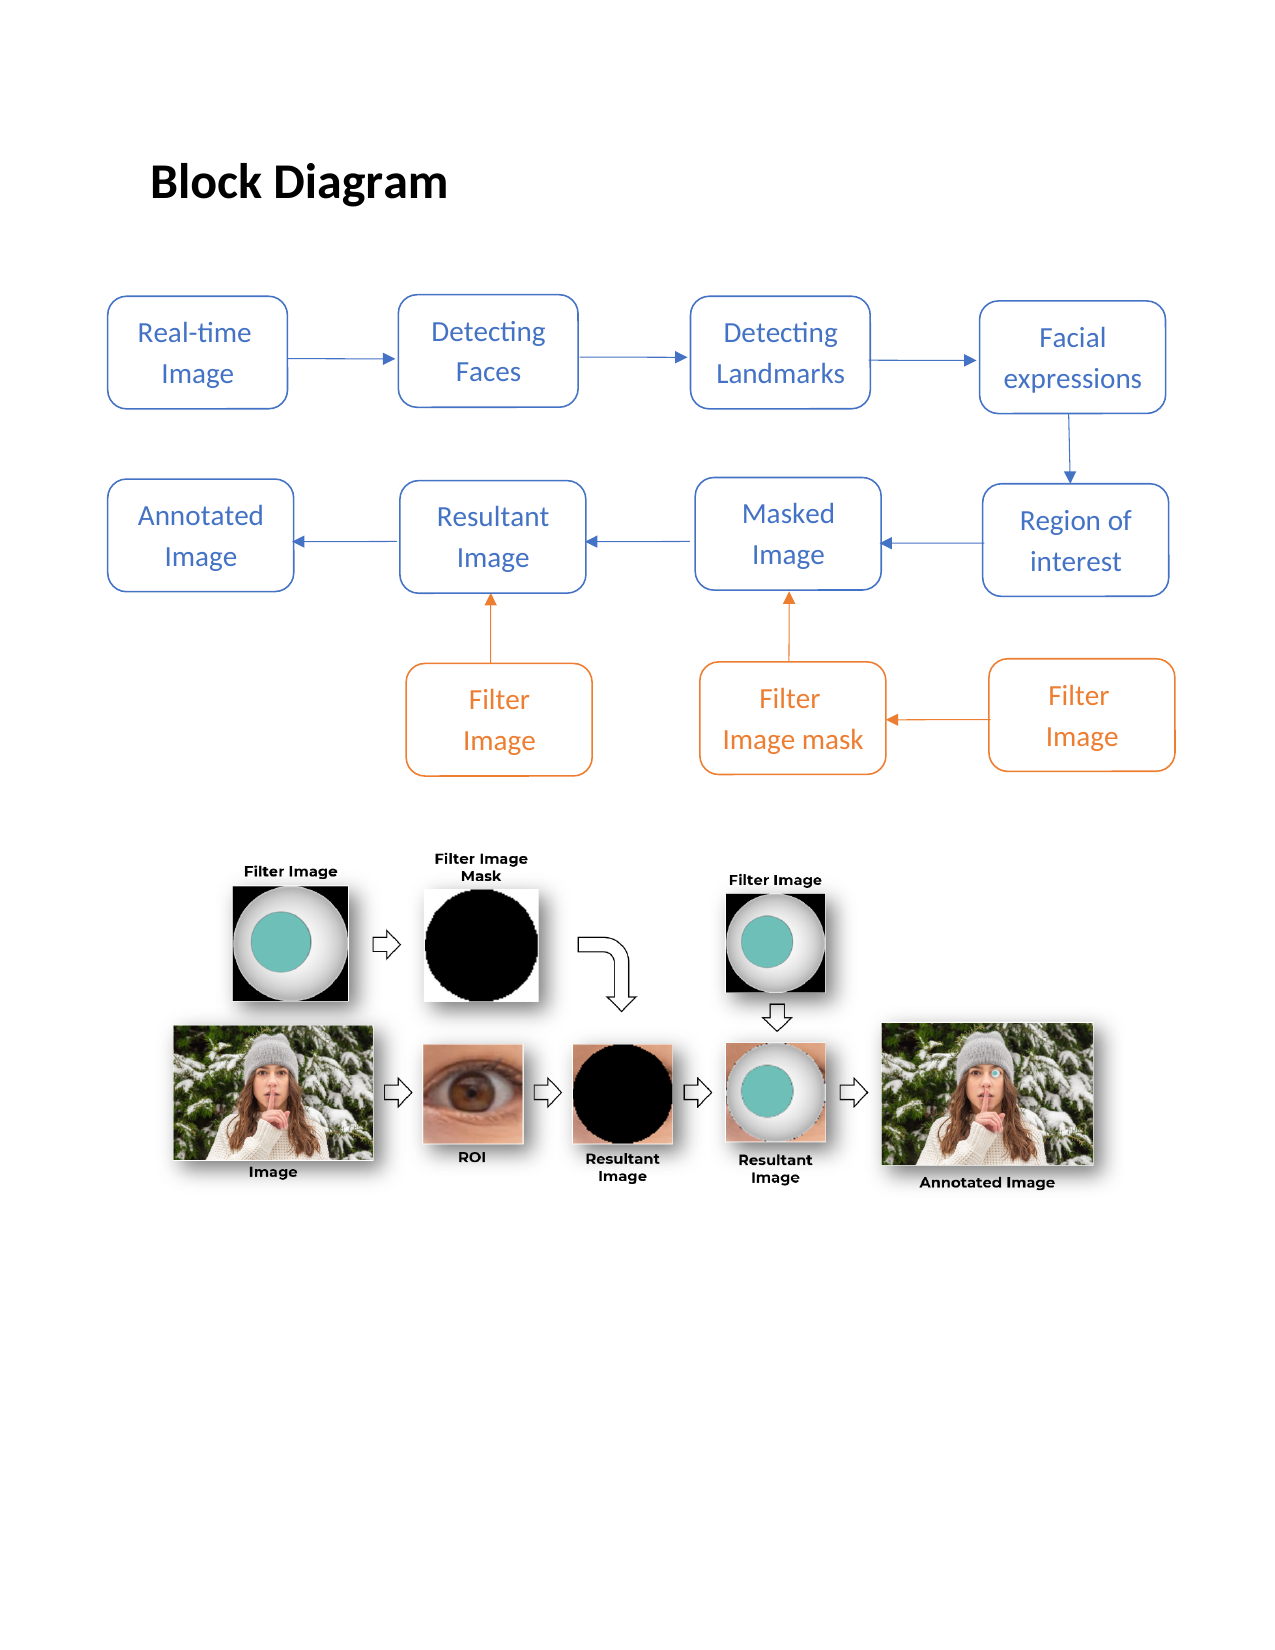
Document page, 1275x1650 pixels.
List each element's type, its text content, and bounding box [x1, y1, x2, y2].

text Block Diagram [150, 150, 1125, 211]
picture [150, 822, 1124, 1209]
